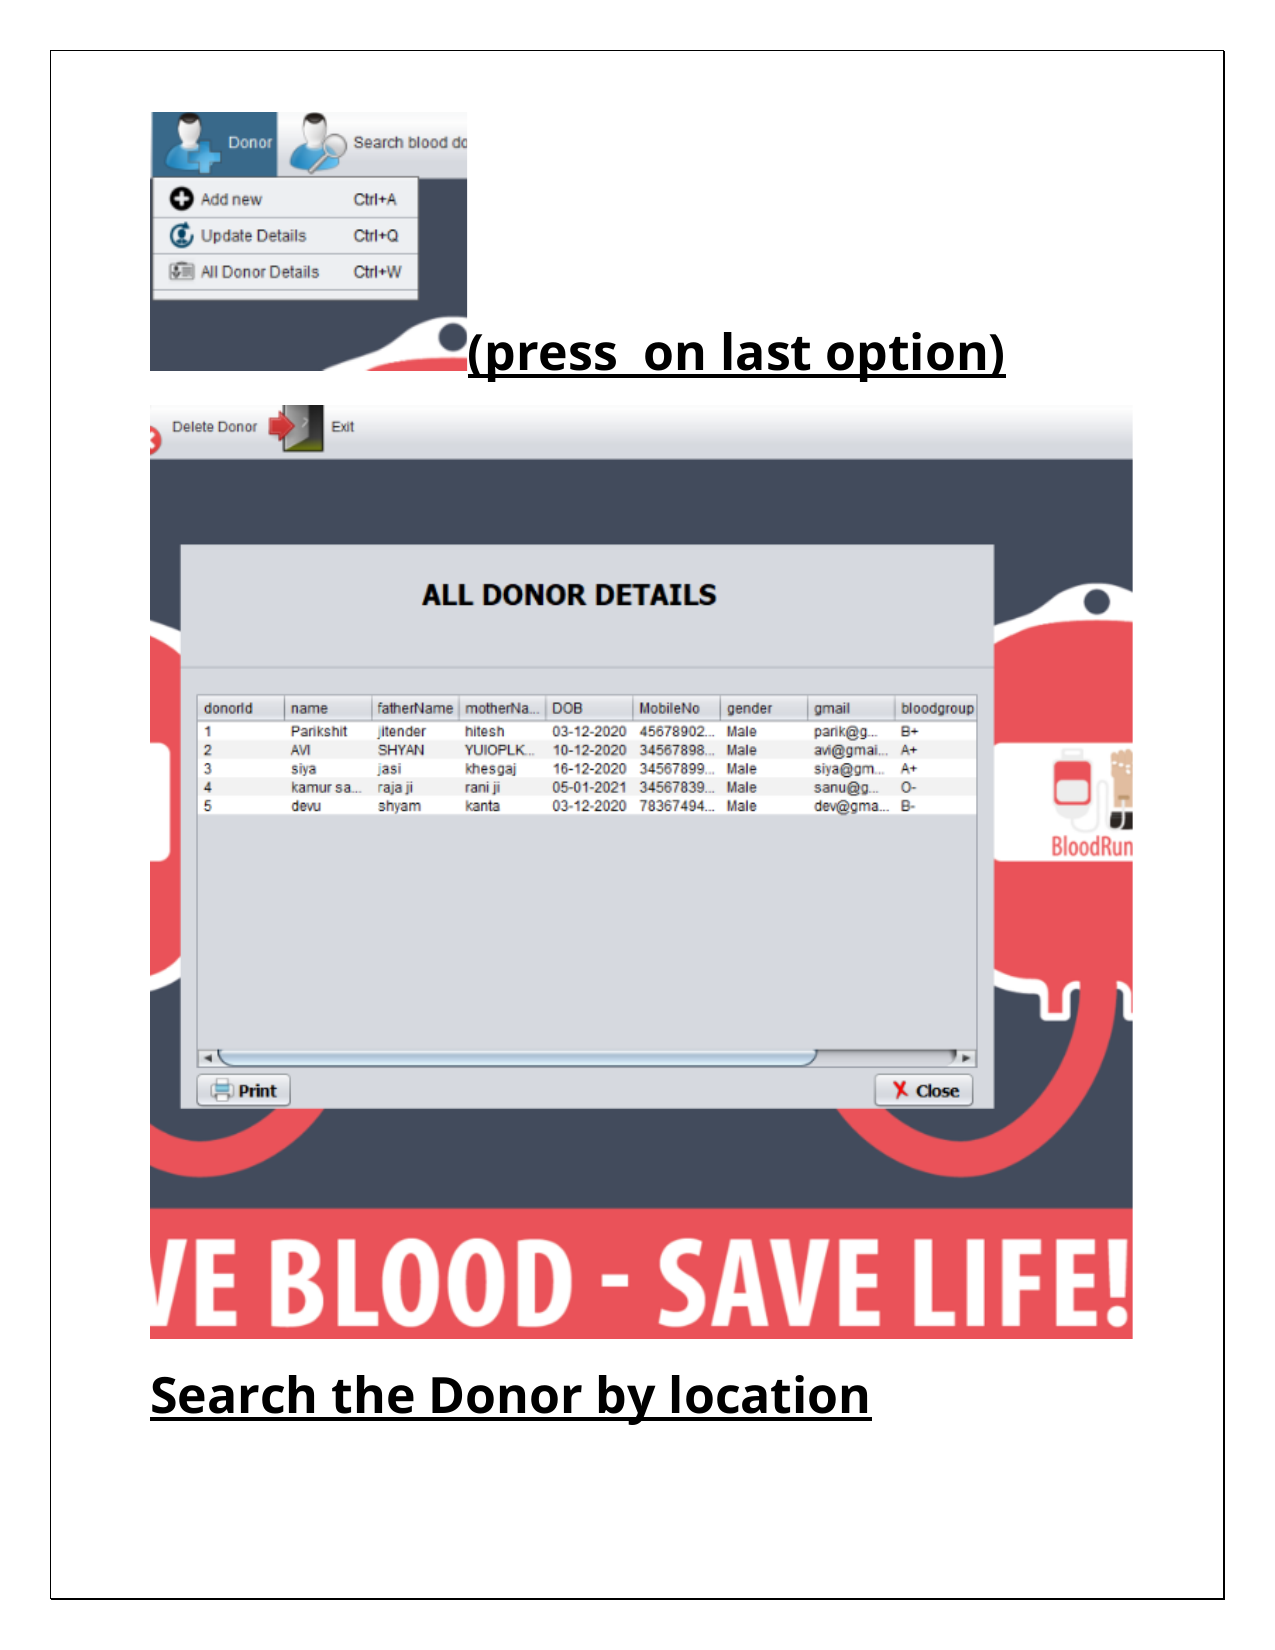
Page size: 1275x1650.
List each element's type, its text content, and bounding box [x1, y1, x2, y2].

picture [150, 112, 468, 371]
text Search the Donor by location [150, 1360, 1131, 1428]
picture [150, 405, 1133, 1339]
